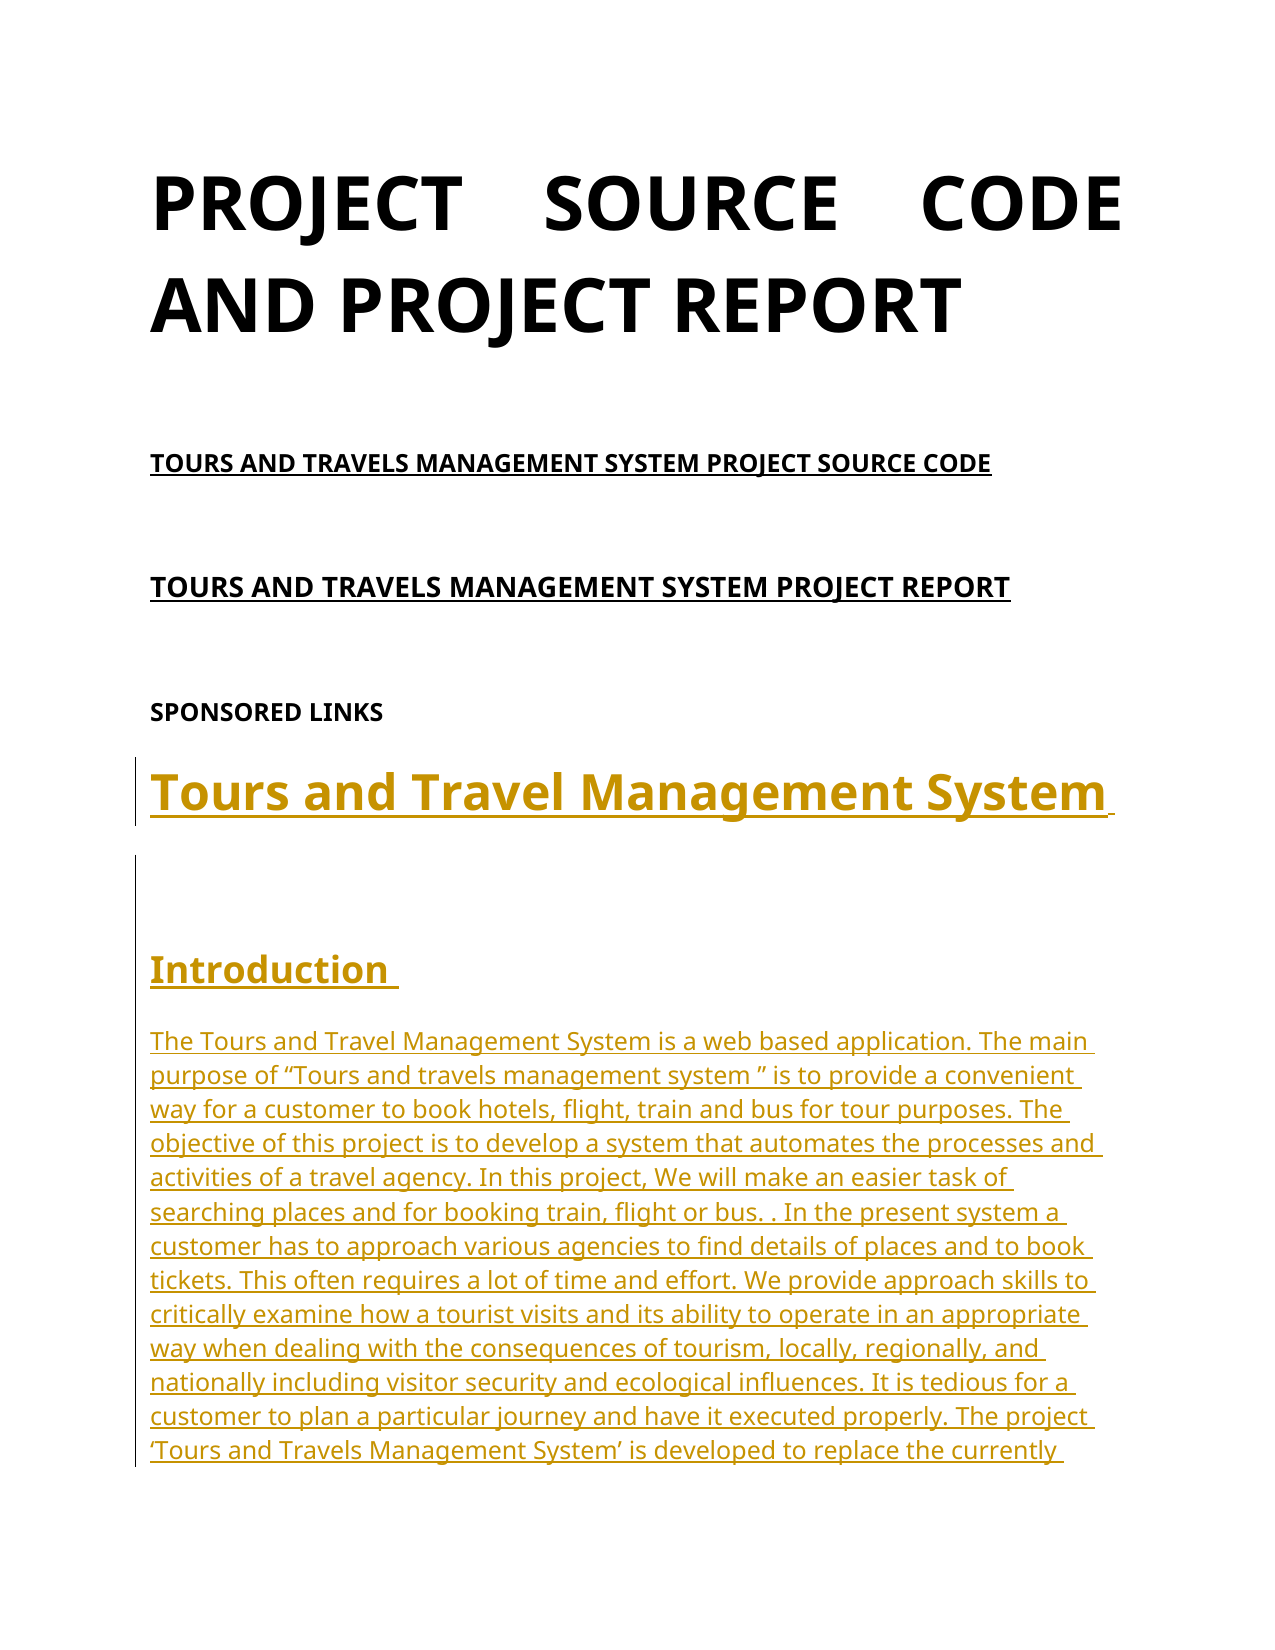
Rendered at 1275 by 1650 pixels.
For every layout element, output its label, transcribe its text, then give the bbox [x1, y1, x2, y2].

text SPONSORED LINKS [150, 694, 1125, 728]
text TOURS AND TRAVELS MANAGEMENT SYSTEM PROJECT SOURCE CODE [150, 446, 1125, 479]
text PROJECT SOURCE CODE AND PROJECT REPORT [150, 150, 1125, 354]
text TOURS AND TRAVELS MANAGEMENT SYSTEM PROJECT REPORT [150, 568, 1125, 606]
